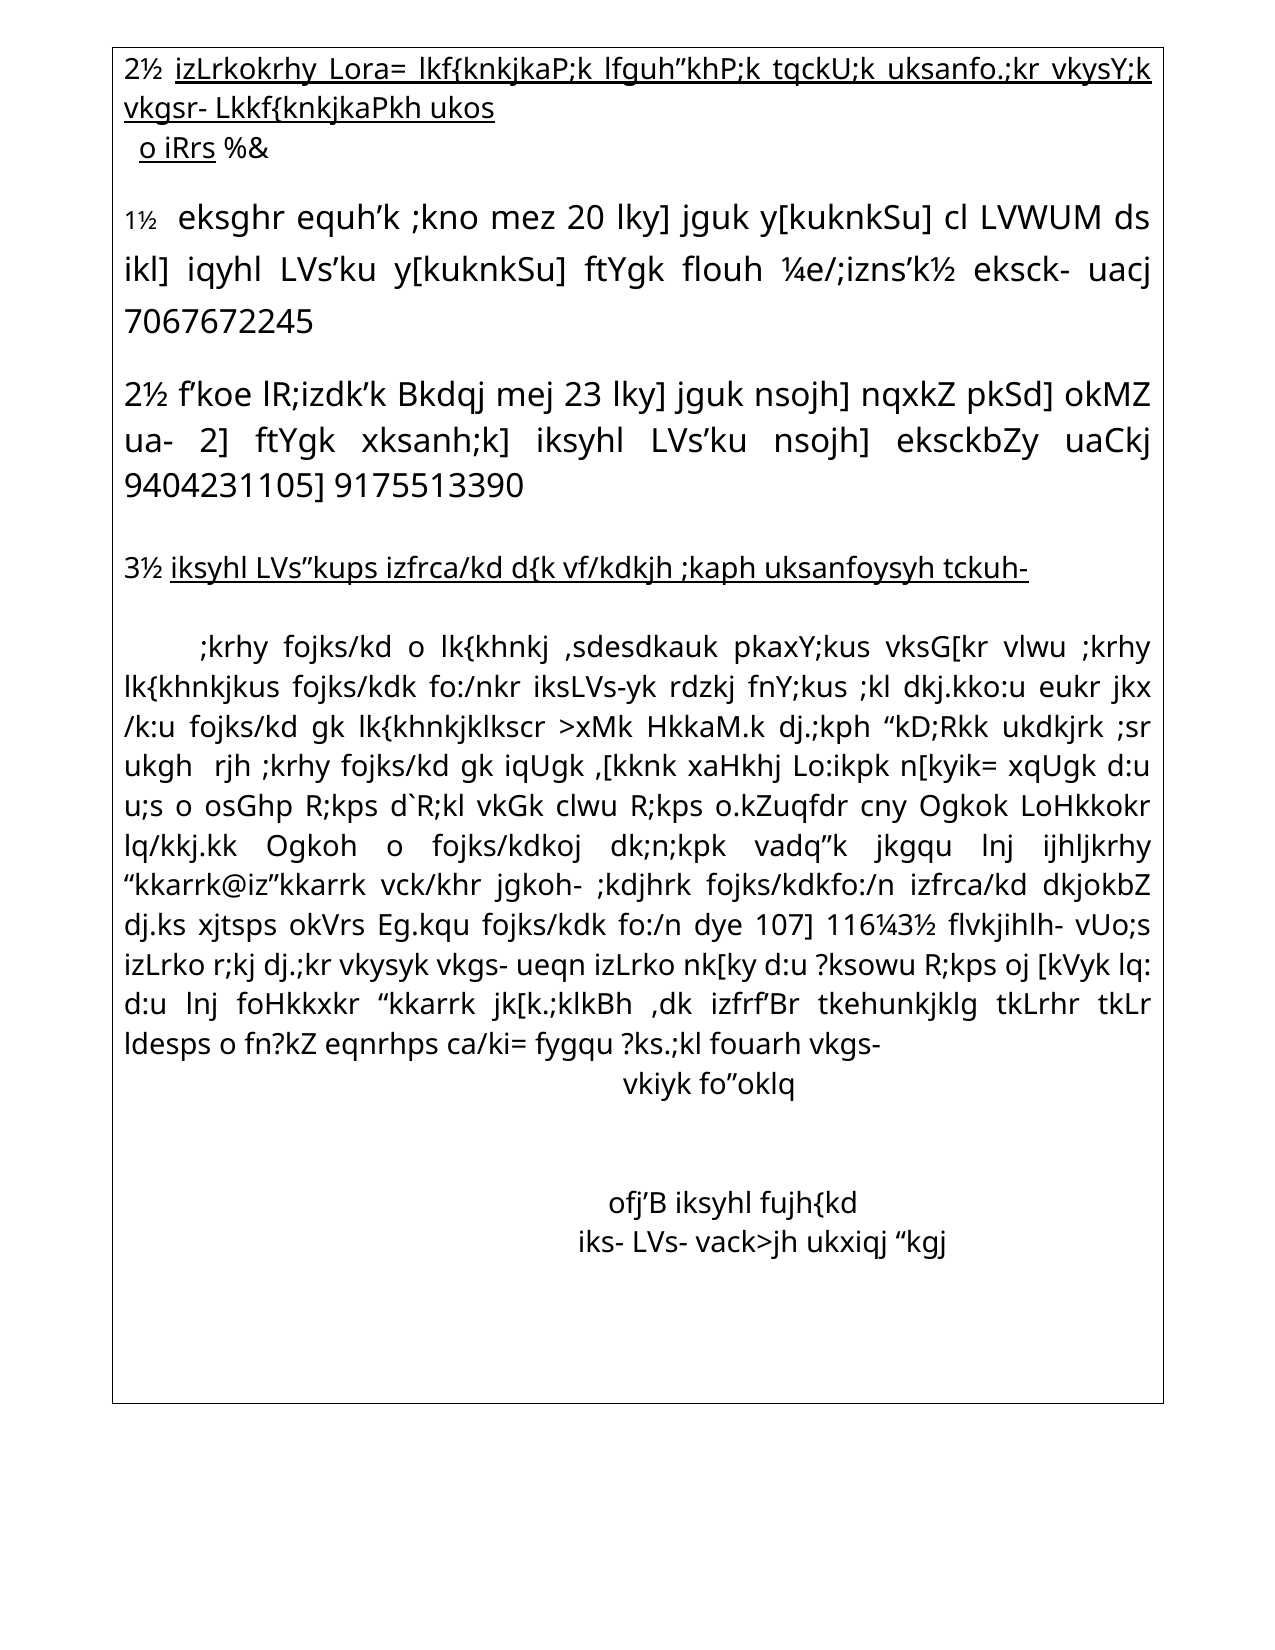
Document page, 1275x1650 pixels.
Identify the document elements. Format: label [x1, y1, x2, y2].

table_header [113, 48, 1163, 1403]
